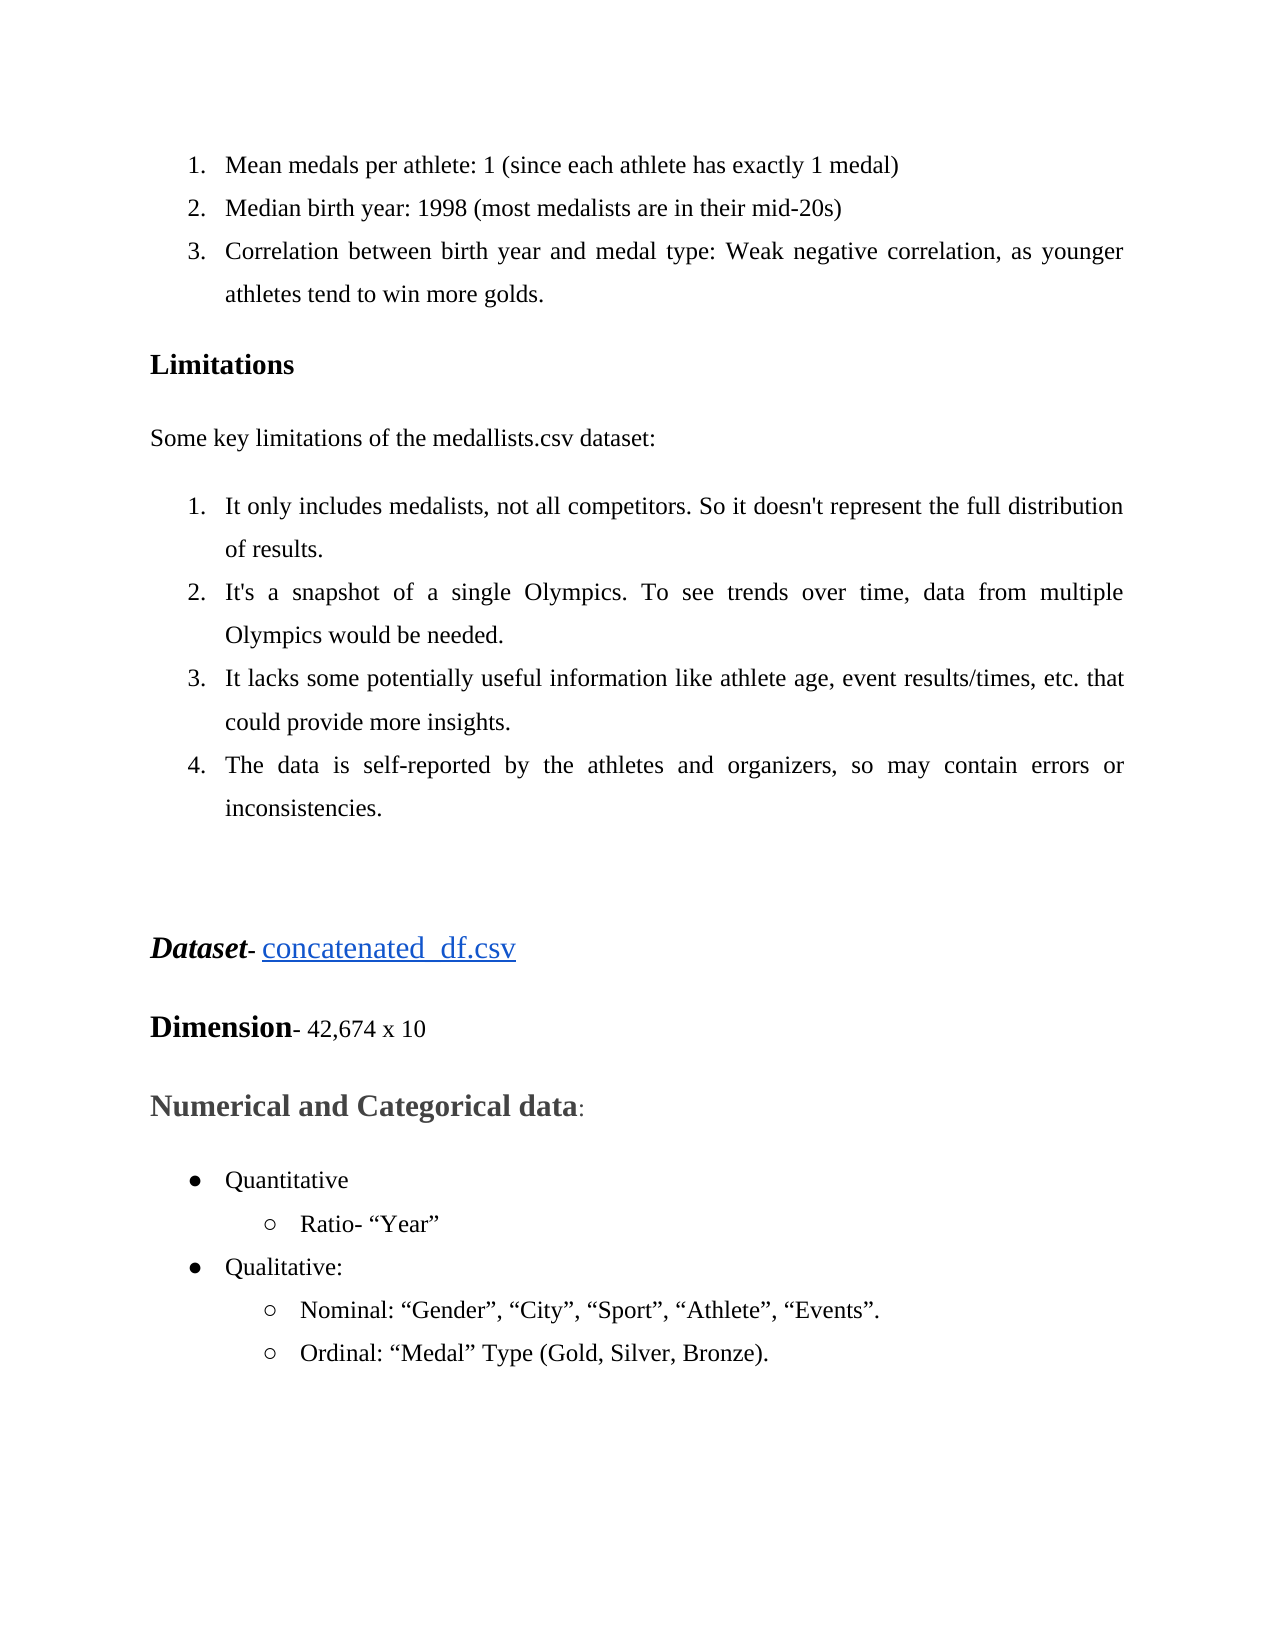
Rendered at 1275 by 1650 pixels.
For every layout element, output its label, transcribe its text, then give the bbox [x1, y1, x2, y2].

subtitle Dataset- concatenated_df.csv [150, 929, 1125, 965]
list It's a snapshot of a single Olympics. To see trends over time, data from multiple Olympics would be needed. [187, 577, 1125, 649]
text Some key limitations of the medallists.csv dataset: [150, 423, 1125, 452]
text Limitations [150, 347, 1125, 381]
list It only includes medalists, not all competitors. So it doesn't represent the full distribution of results. [187, 491, 1125, 563]
list The data is self-reported by the athletes and organizers, so may contain errors or inconsistencies. [187, 750, 1125, 822]
list Mean medals per athlete: 1 (since each athlete has exactly 1 medal) [187, 150, 1125, 179]
list Nominal: “Gender”, “City”, “Sport”, “Athlete”, “Events”. [262, 1295, 1125, 1324]
list Quantitative [187, 1166, 1125, 1194]
list Qualitative: [187, 1252, 1125, 1281]
list Ordinal: “Medal” Type (Gold, Silver, Bronze). [262, 1338, 1125, 1367]
text Dimension- 42,674 x 10 [150, 1008, 1125, 1044]
list It lacks some potentially useful information like athlete age, event results/times, etc. that could provide more insights. [187, 663, 1125, 735]
list Correlation between birth year and medal type: Weak negative correlation, as younger athletes tend to win more golds. [187, 236, 1125, 308]
list Median birth year: 1998 (most medalists are in their mid-20s) [187, 193, 1125, 222]
list Ratio- “Year” [262, 1209, 1125, 1237]
subtitle Numerical and Categorical data: [150, 1087, 1125, 1123]
